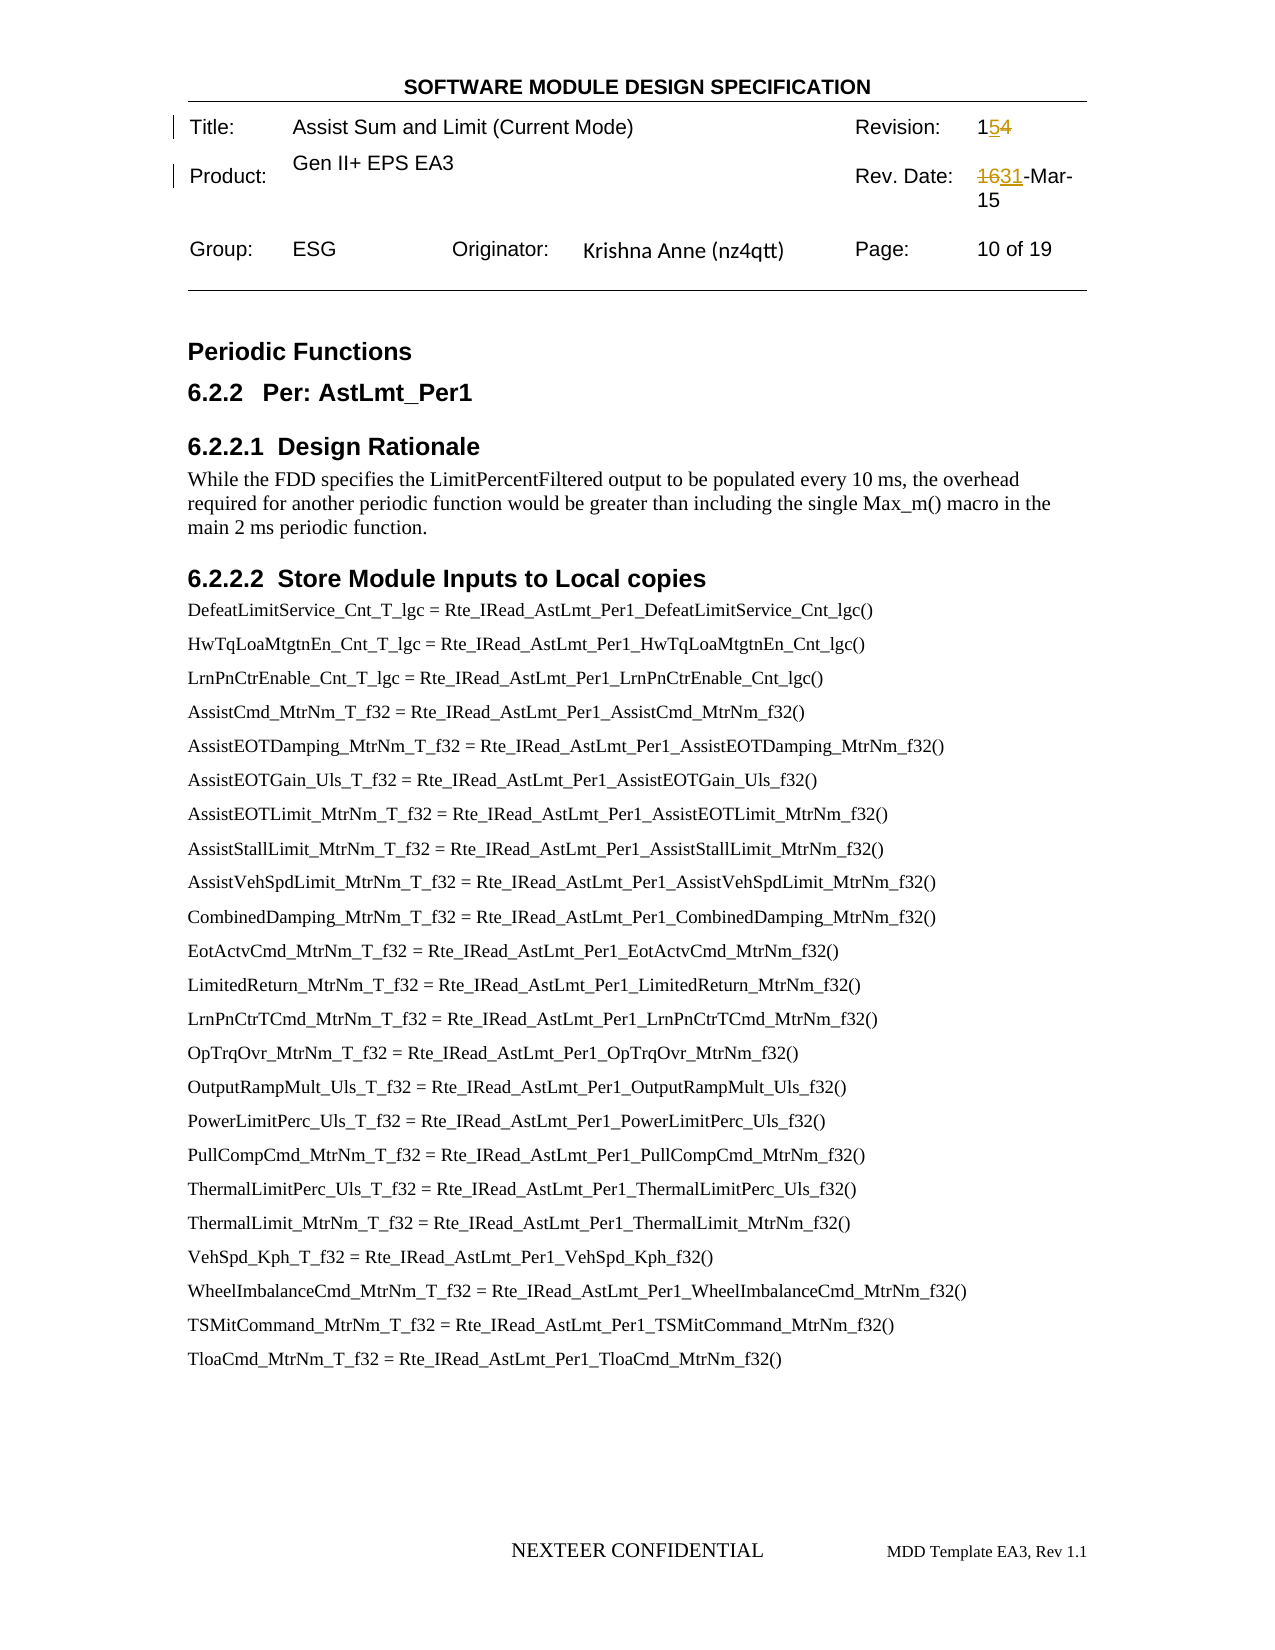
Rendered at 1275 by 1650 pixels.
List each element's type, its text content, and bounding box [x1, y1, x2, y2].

subtitle Periodic Functions [187, 337, 1087, 366]
text AssistEOTDamping_MtrNm_T_f32 = Rte_IRead_AstLmt_Per1_AssistEOTDamping_MtrNm_f32() [187, 735, 1087, 757]
text VehSpd_Kph_T_f32 = Rte_IRead_AstLmt_Per1_VehSpd_Kph_f32() [187, 1246, 1087, 1268]
text TloaCmd_MtrNm_T_f32 = Rte_IRead_AstLmt_Per1_TloaCmd_MtrNm_f32() [187, 1348, 1087, 1370]
text LrnPnCtrEnable_Cnt_T_lgc = Rte_IRead_AstLmt_Per1_LrnPnCtrEnable_Cnt_lgc() [187, 667, 1087, 689]
text WheelImbalanceCmd_MtrNm_T_f32 = Rte_IRead_AstLmt_Per1_WheelImbalanceCmd_MtrNm_f32() [187, 1280, 1087, 1302]
text HwTqLoaMtgtnEn_Cnt_T_lgc = Rte_IRead_AstLmt_Per1_HwTqLoaMtgtnEn_Cnt_lgc() [187, 633, 1087, 654]
text ThermalLimit_MtrNm_T_f32 = Rte_IRead_AstLmt_Per1_ThermalLimit_MtrNm_f32() [187, 1212, 1087, 1234]
text PowerLimitPerc_Uls_T_f32 = Rte_IRead_AstLmt_Per1_PowerLimitPerc_Uls_f32() [187, 1110, 1087, 1131]
text DefeatLimitService_Cnt_T_lgc = Rte_IRead_AstLmt_Per1_DefeatLimitService_Cnt_lgc() [187, 599, 1087, 621]
subtitle Per: _Per1 [187, 378, 1087, 407]
text LrnPnCtrTCmd_MtrNm_T_f32 = Rte_IRead_AstLmt_Per1_LrnPnCtrTCmd_MtrNm_f32() [187, 1008, 1087, 1029]
text While the FDD specifies the LimitPercentFiltered output to be populated every 10 ms, the overhead required for another periodic function would be greater than including the single Max_m() macro in the main 2 ms periodic function. [187, 467, 1087, 539]
text LimitedReturn_MtrNm_T_f32 = Rte_IRead_AstLmt_Per1_LimitedReturn_MtrNm_f32() [187, 974, 1087, 995]
text ThermalLimitPerc_Uls_T_f32 = Rte_IRead_AstLmt_Per1_ThermalLimitPerc_Uls_f32() [187, 1178, 1087, 1199]
text OpTrqOvr_MtrNm_T_f32 = Rte_IRead_AstLmt_Per1_OpTrqOvr_MtrNm_f32() [187, 1042, 1087, 1063]
text AssistStallLimit_MtrNm_T_f32 = Rte_IRead_AstLmt_Per1_AssistStallLimit_MtrNm_f32() [187, 837, 1087, 859]
text AssistVehSpdLimit_MtrNm_T_f32 = Rte_IRead_AstLmt_Per1_AssistVehSpdLimit_MtrNm_f32() [187, 871, 1087, 893]
text OutputRampMult_Uls_T_f32 = Rte_IRead_AstLmt_Per1_OutputRampMult_Uls_f32() [187, 1076, 1087, 1097]
text CombinedDamping_MtrNm_T_f32 = Rte_IRead_AstLmt_Per1_CombinedDamping_MtrNm_f32() [187, 906, 1087, 927]
text TSMitCommand_MtrNm_T_f32 = Rte_IRead_AstLmt_Per1_TSMitCommand_MtrNm_f32() [187, 1314, 1087, 1336]
text EotActvCmd_MtrNm_T_f32 = Rte_IRead_AstLmt_Per1_EotActvCmd_MtrNm_f32() [187, 939, 1087, 961]
text AssistEOTGain_Uls_T_f32 = Rte_IRead_AstLmt_Per1_AssistEOTGain_Uls_f32() [187, 769, 1087, 791]
text PullCompCmd_MtrNm_T_f32 = Rte_IRead_AstLmt_Per1_PullCompCmd_MtrNm_f32() [187, 1144, 1087, 1166]
text AssistEOTLimit_MtrNm_T_f32 = Rte_IRead_AstLmt_Per1_AssistEOTLimit_MtrNm_f32() [187, 803, 1087, 825]
subtitle Design Rationale [187, 432, 1087, 461]
text AssistCmd_MtrNm_T_f32 = Rte_IRead_AstLmt_Per1_AssistCmd_MtrNm_f32() [187, 701, 1087, 723]
subtitle Store Module Inputs to Local copies [187, 564, 1087, 593]
